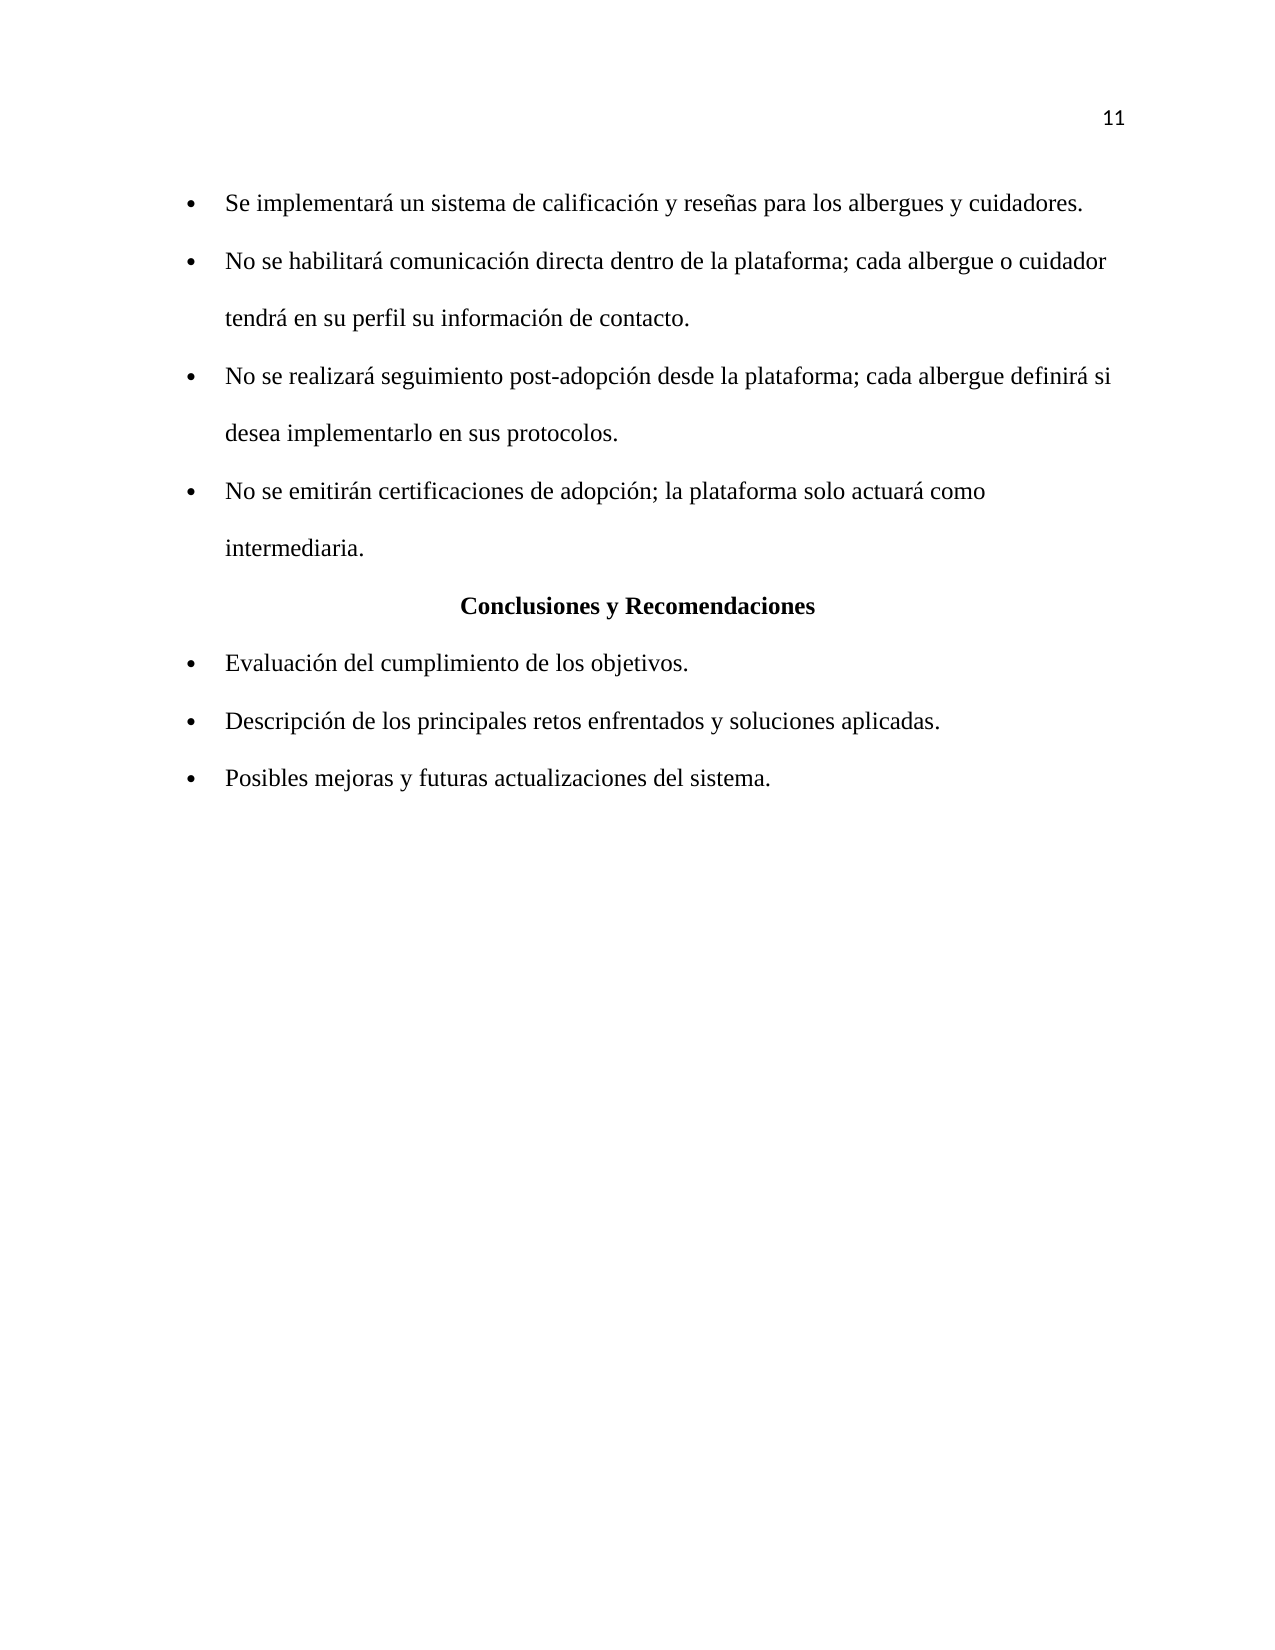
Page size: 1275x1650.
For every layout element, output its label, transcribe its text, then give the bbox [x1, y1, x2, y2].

list No se habilitará comunicación directa dentro de la plataforma; cada albergue o cuidador tendrá en su perfil su información de contacto. [187, 246, 1125, 332]
list Se implementará un sistema de calificación y reseñas para los albergues y cuidadores. [187, 188, 1125, 217]
list Evaluación del cumplimiento de los objetivos. [187, 648, 1125, 677]
subtitle Conclusiones y Recomendaciones [150, 591, 1125, 619]
list No se emitirán certificaciones de adopción; la plataforma solo actuará como intermediaria. [187, 476, 1125, 562]
list Posibles mejoras y futuras actualizaciones del sistema. [187, 763, 1125, 792]
list No se realizará seguimiento post-adopción desde la plataforma; cada albergue definirá si desea implementarlo en sus protocolos. [187, 361, 1125, 447]
list Descripción de los principales retos enfrentados y soluciones aplicadas. [187, 706, 1125, 734]
